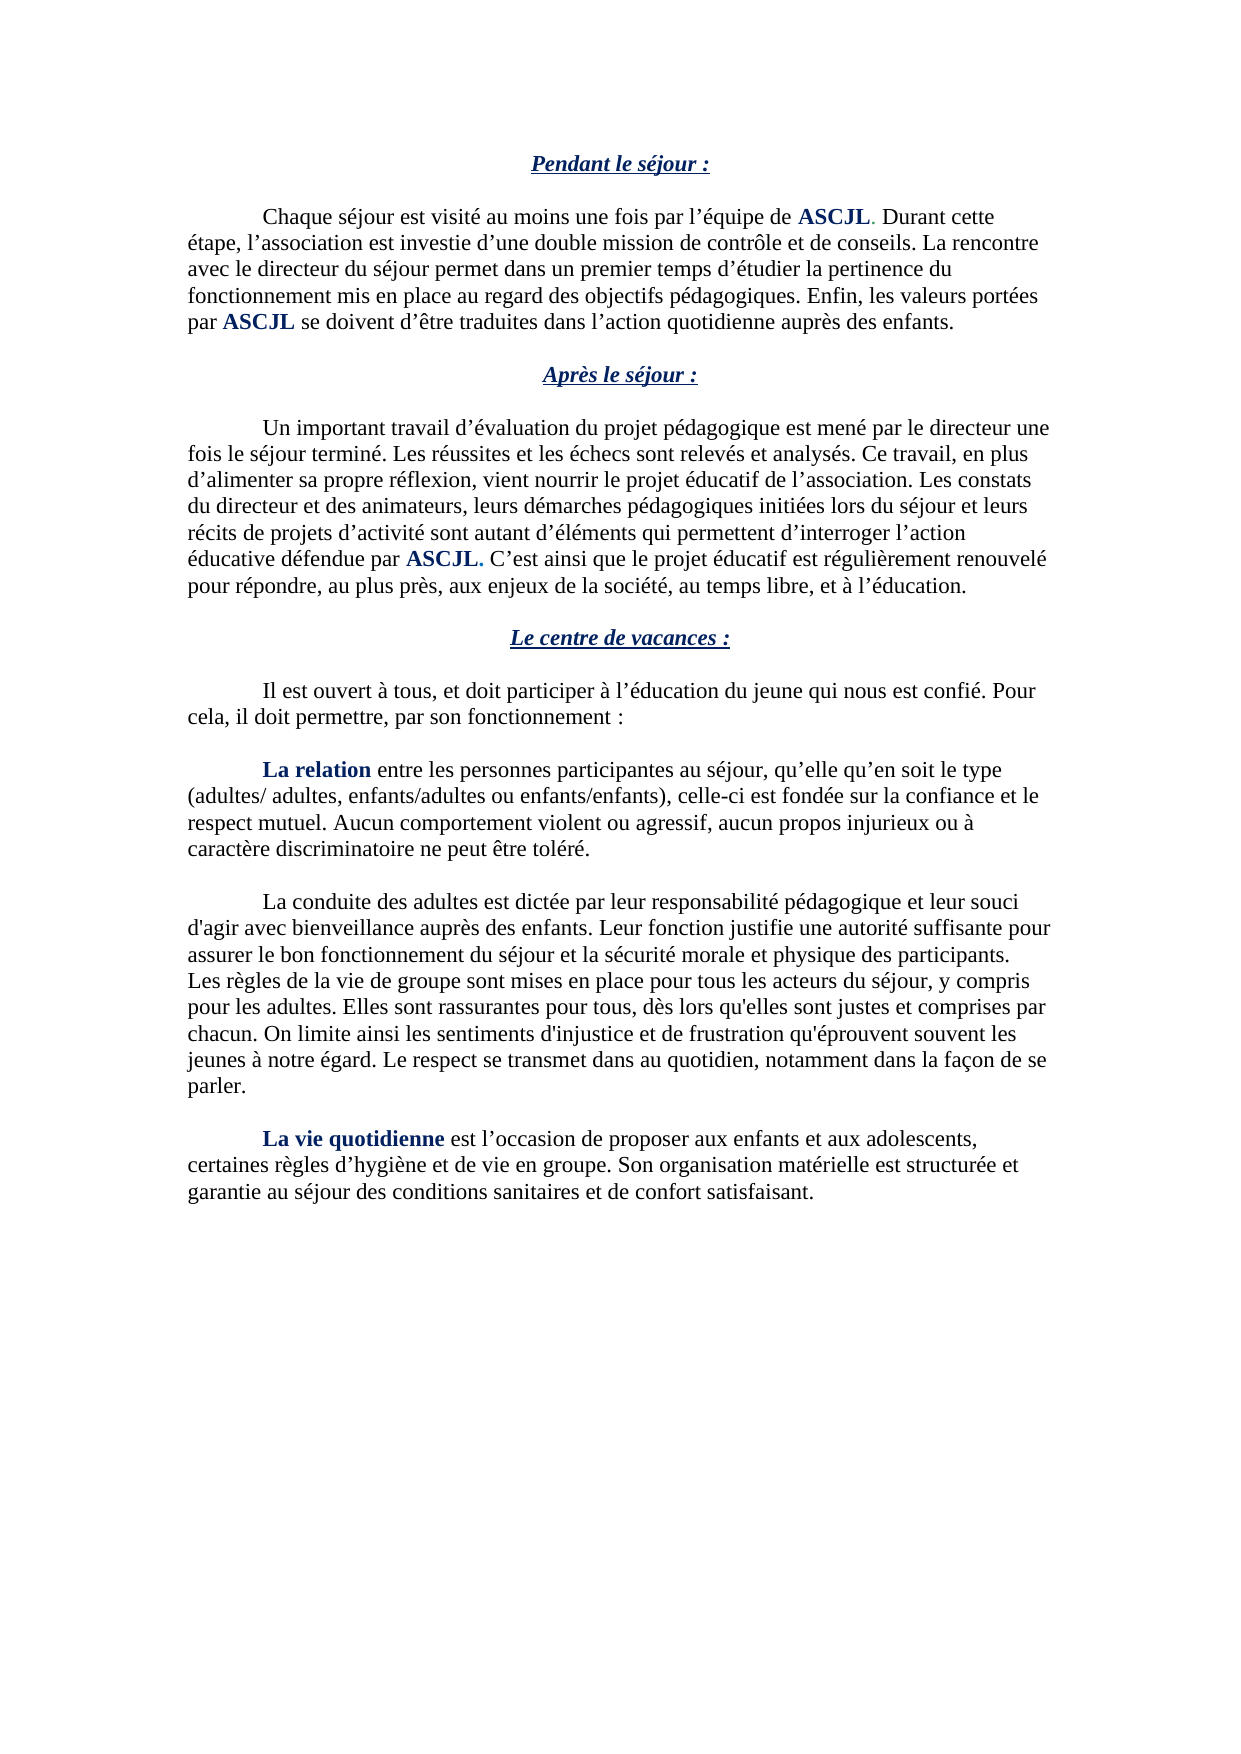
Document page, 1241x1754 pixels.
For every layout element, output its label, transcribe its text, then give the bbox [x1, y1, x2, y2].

text Il est ouvert à tous, et doit participer à l’éducation du jeune qui nous est confié. Pour cela, il doit permettre, par son fonctionnement : [187, 677, 1053, 730]
text Un important travail d’évaluation du projet pédagogique est mené par le directeur une fois le séjour terminé. Les réussites et les échecs sont relevés et analysés. Ce travail, en plus d’alimenter sa propre réflexion, vient nourrir le projet éducatif de l’association. Les constats du directeur et des animateurs, leurs démarches pédagogiques initiées lors du séjour et leurs récits de projets d’activité sont autant d’éléments qui permettent d’interroger l’action éducative défendue par ASCJL. C’est ainsi que le projet éducatif est régulièrement renouvelé pour répondre, au plus près, aux enjeux de la société, au temps libre, et à l’éducation. [187, 413, 1053, 598]
text Après le séjour : [187, 361, 1053, 387]
text La relation entre les personnes participantes au séjour, qu’elle qu’en soit le type (adultes/ adultes, enfants/adultes ou enfants/enfants), celle-ci est fondée sur la confiance et le respect mutuel. Aucun comportement violent ou agressif, aucun propos injurieux ou à caractère discriminatoire ne peut être toléré. [187, 756, 1053, 862]
text La vie quotidienne est l’occasion de proposer aux enfants et aux adolescents, certaines règles d’hygiène et de vie en groupe. Son organisation matérielle est structurée et garantie au séjour des conditions sanitaires et de confort satisfaisant. [187, 1125, 1053, 1204]
text Pendant le séjour : [187, 150, 1053, 176]
text Chaque séjour est visité au moins une fois par l’équipe de ASCJL. Durant cette étape, l’association est investie d’une double mission de contrôle et de conseils. La rencontre avec le directeur du séjour permet dans un premier temps d’étudier la pertinence du fonctionnement mis en place au regard des objectifs pédagogiques. Enfin, les valeurs portées par ASCJL se doivent d’être traduites dans l’action quotidienne auprès des enfants. [187, 203, 1053, 334]
text Le centre de vacances : [187, 624, 1053, 651]
text La conduite des adultes est dictée par leur responsabilité pédagogique et leur souci d'agir avec bienveillance auprès des enfants. Leur fonction justifie une autorité suffisante pour assurer le bon fonctionnement du séjour et la sécurité morale et physique des participants. [187, 888, 1053, 967]
text Les règles de la vie de groupe sont mises en place pour tous les acteurs du séjour, y compris pour les adultes. Elles sont rassurantes pour tous, dès lors qu'elles sont justes et comprises par chacun. On limite ainsi les sentiments d'injustice et de frustration qu'éprouvent souvent les jeunes à notre égard. Le respect se transmet dans au quotidien, notamment dans la façon de se parler. [187, 967, 1053, 1099]
